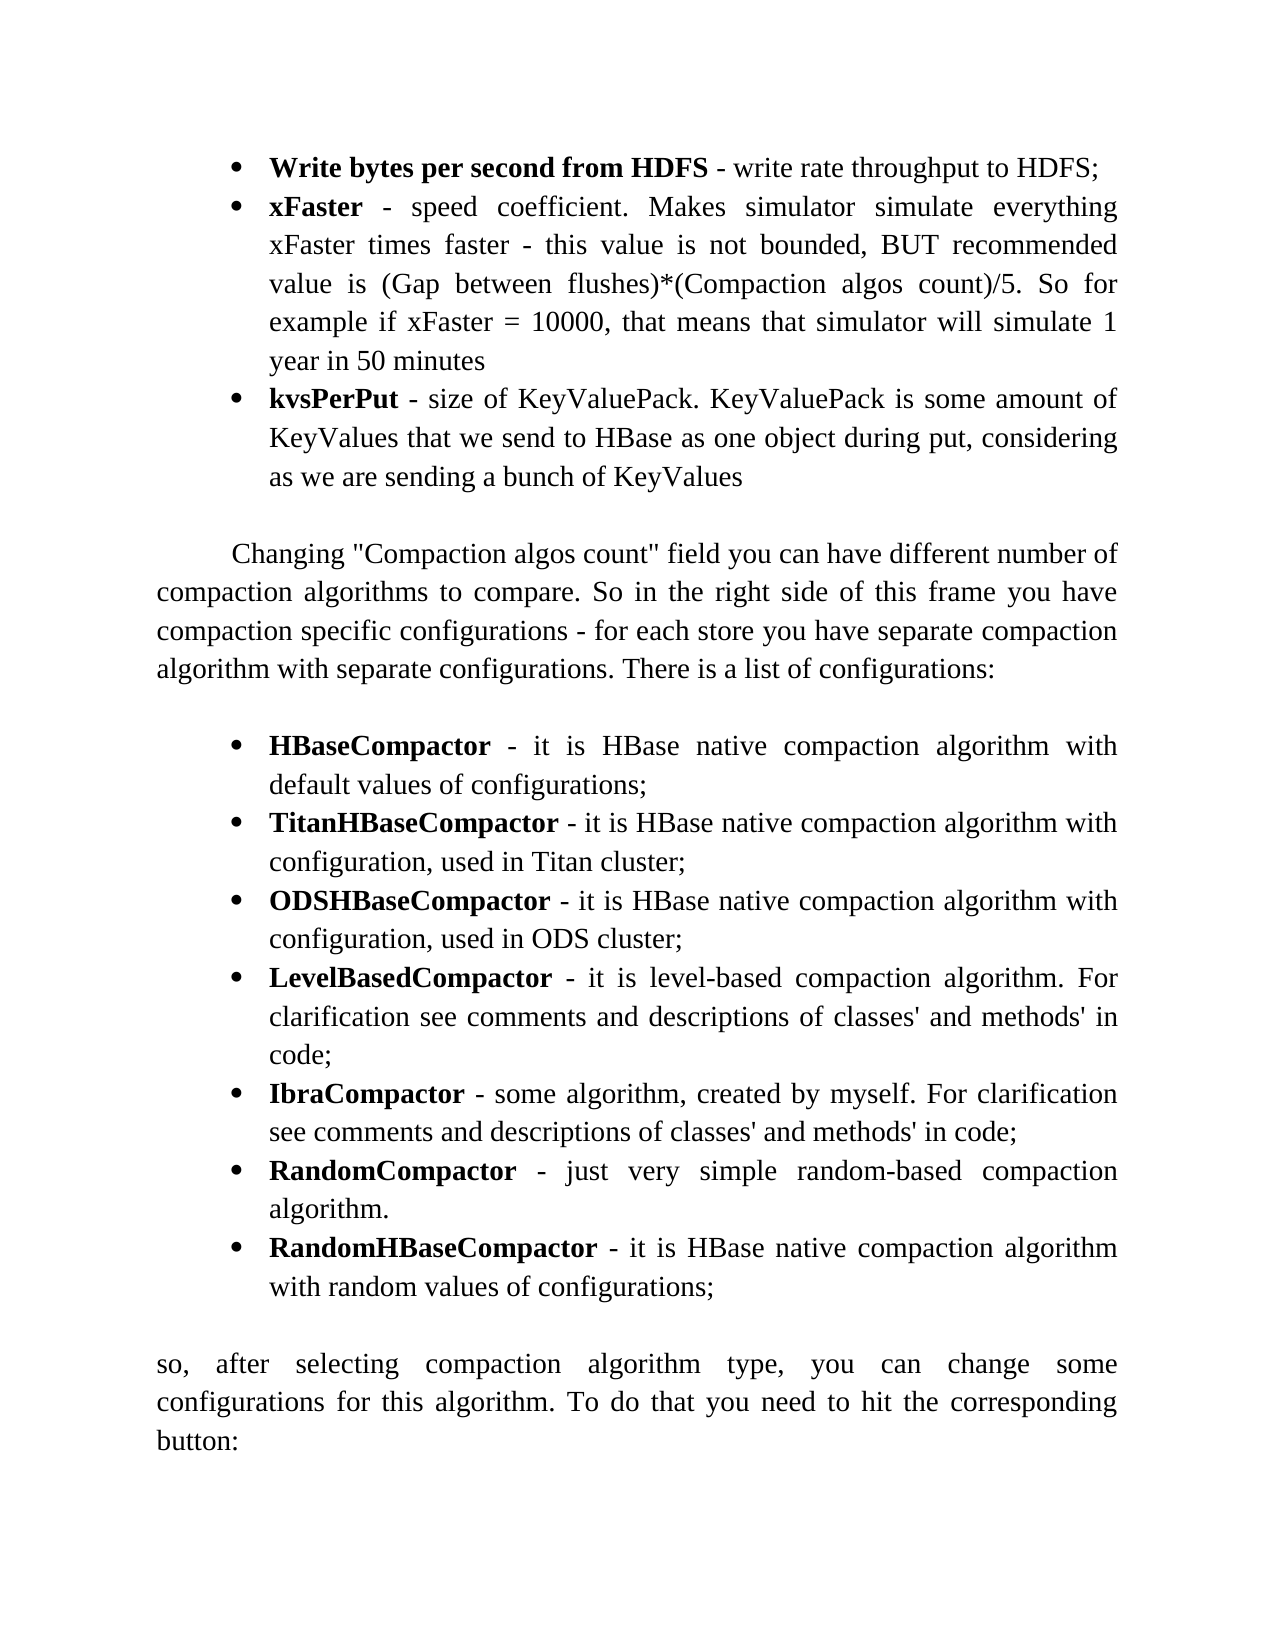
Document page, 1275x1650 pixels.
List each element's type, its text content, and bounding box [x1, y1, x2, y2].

list TitanHBaseCompactor - it is HBase native compaction algorithm with configuration, used in Titan cluster; [231, 806, 1118, 878]
list RandomCompactor - just very simple random-based compaction algorithm. [231, 1153, 1118, 1225]
text Changing "Compaction algos count" field you can have different number of compaction algorithms to compare. So in the right side of this frame you have compaction specific configurations - for each store you have separate compaction algorithm with separate configurations. There is a list of configurations: [156, 536, 1118, 685]
list xFaster - speed coefficient. Makes simulator simulate everything xFaster times faster - this value is not bounded, BUT recommended value is (Gap between flushes)*(Compaction algos count)/5. So for example if xFaster = 10000, that means that simulator will simulate 1 year in 50 minutes [231, 189, 1118, 376]
list IbraCompactor - some algorithm, created by myself. For clarification see comments and descriptions of classes' and methods' in code; [231, 1076, 1118, 1148]
text so, after selecting compaction algorithm type, you can change some configurations for this algorithm. To do that you need to hit the corresponding button: [156, 1346, 1118, 1456]
list HBaseCompactor - it is HBase native compaction algorithm with default values of configurations; [231, 728, 1118, 801]
list ODSHBaseCompactor - it is HBase native compaction algorithm with configuration, used in ODS cluster; [231, 883, 1118, 955]
list LevelBasedCompactor - it is level-based compaction algorithm. For clarification see comments and descriptions of classes' and methods' in code; [231, 960, 1118, 1071]
list kvsPerPut - size of KeyValuePack. KeyValuePack is some amount of KeyValues that we send to HBase as one object during put, considering as we are sending a bunch of KeyValues [231, 381, 1118, 492]
list RandomHBaseCompactor - it is HBase native compaction algorithm with random values of configurations; [231, 1230, 1118, 1302]
list Write bytes per second from HDFS - write rate throughput to HDFS; [231, 150, 1118, 184]
